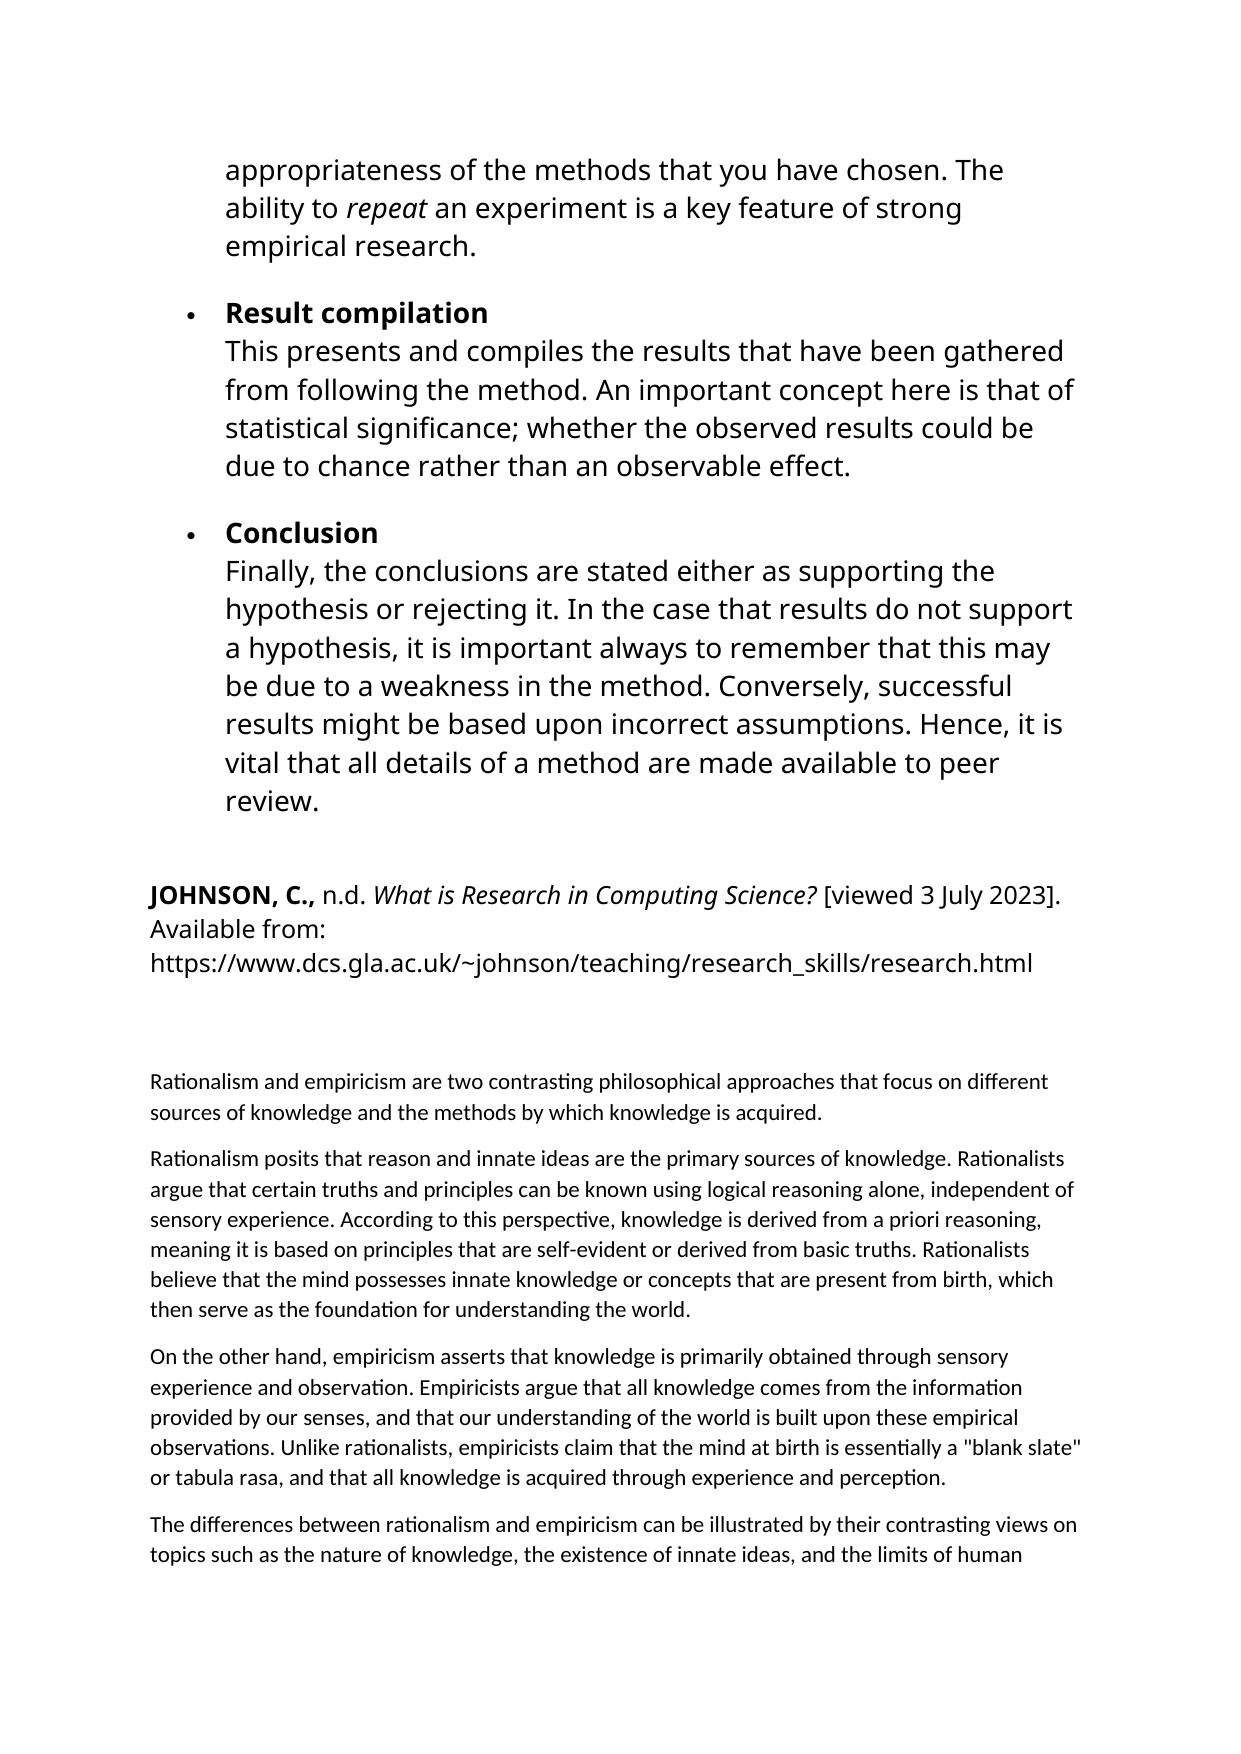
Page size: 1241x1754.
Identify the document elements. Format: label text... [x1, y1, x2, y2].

list Conclusion Finally, the conclusions are stated either as supporting the hypothesis or rejecting it. In the case that results do not support a hypothesis, it is important always to remember that this may be due to a weakness in the method. Conversely, successful results might be based upon incorrect assumptions. Hence, it is vital that all details of a method are made available to peer review. [187, 513, 1090, 819]
text Rationalism posits that reason and innate ideas are the primary sources of knowledge. Rationalists argue that certain truths and principles can be known using logical reasoning alone, independent of sensory experience. According to this perspective, knowledge is derived from a priori reasoning, meaning it is based on principles that are self-evident or derived from basic truths. Rationalists believe that the mind possesses innate knowledge or concepts that are present from birth, which then serve as the foundation for understanding the world. [150, 1144, 1090, 1323]
text JOHNSON, C., n.d. What is Research in Computing Science? [viewed 3 July 2023]. Available from: https://www.dcs.gla.ac.uk/~johnson/teaching/research_skills/research.html [150, 849, 1090, 980]
text Rationalism and empiricism are two contrasting philosophical approaches that focus on different sources of knowledge and the methods by which knowledge is acquired. [150, 1037, 1090, 1126]
list Result compilation This presents and compiles the results that have been gathered from following the method. An important concept here is that of statistical significance; whether the observed results could be due to chance rather than an observable effect. [187, 293, 1090, 485]
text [150, 1510, 1090, 1568]
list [187, 150, 1090, 265]
text On the other hand, empiricism asserts that knowledge is primarily obtained through sensory experience and observation. Empiricists argue that all knowledge comes from the information provided by our senses, and that our understanding of the world is built upon these empirical observations. Unlike rationalists, empiricists claim that the mind at birth is essentially a "blank slate" or tabula rasa, and that all knowledge is acquired through experience and perception. [150, 1342, 1090, 1491]
